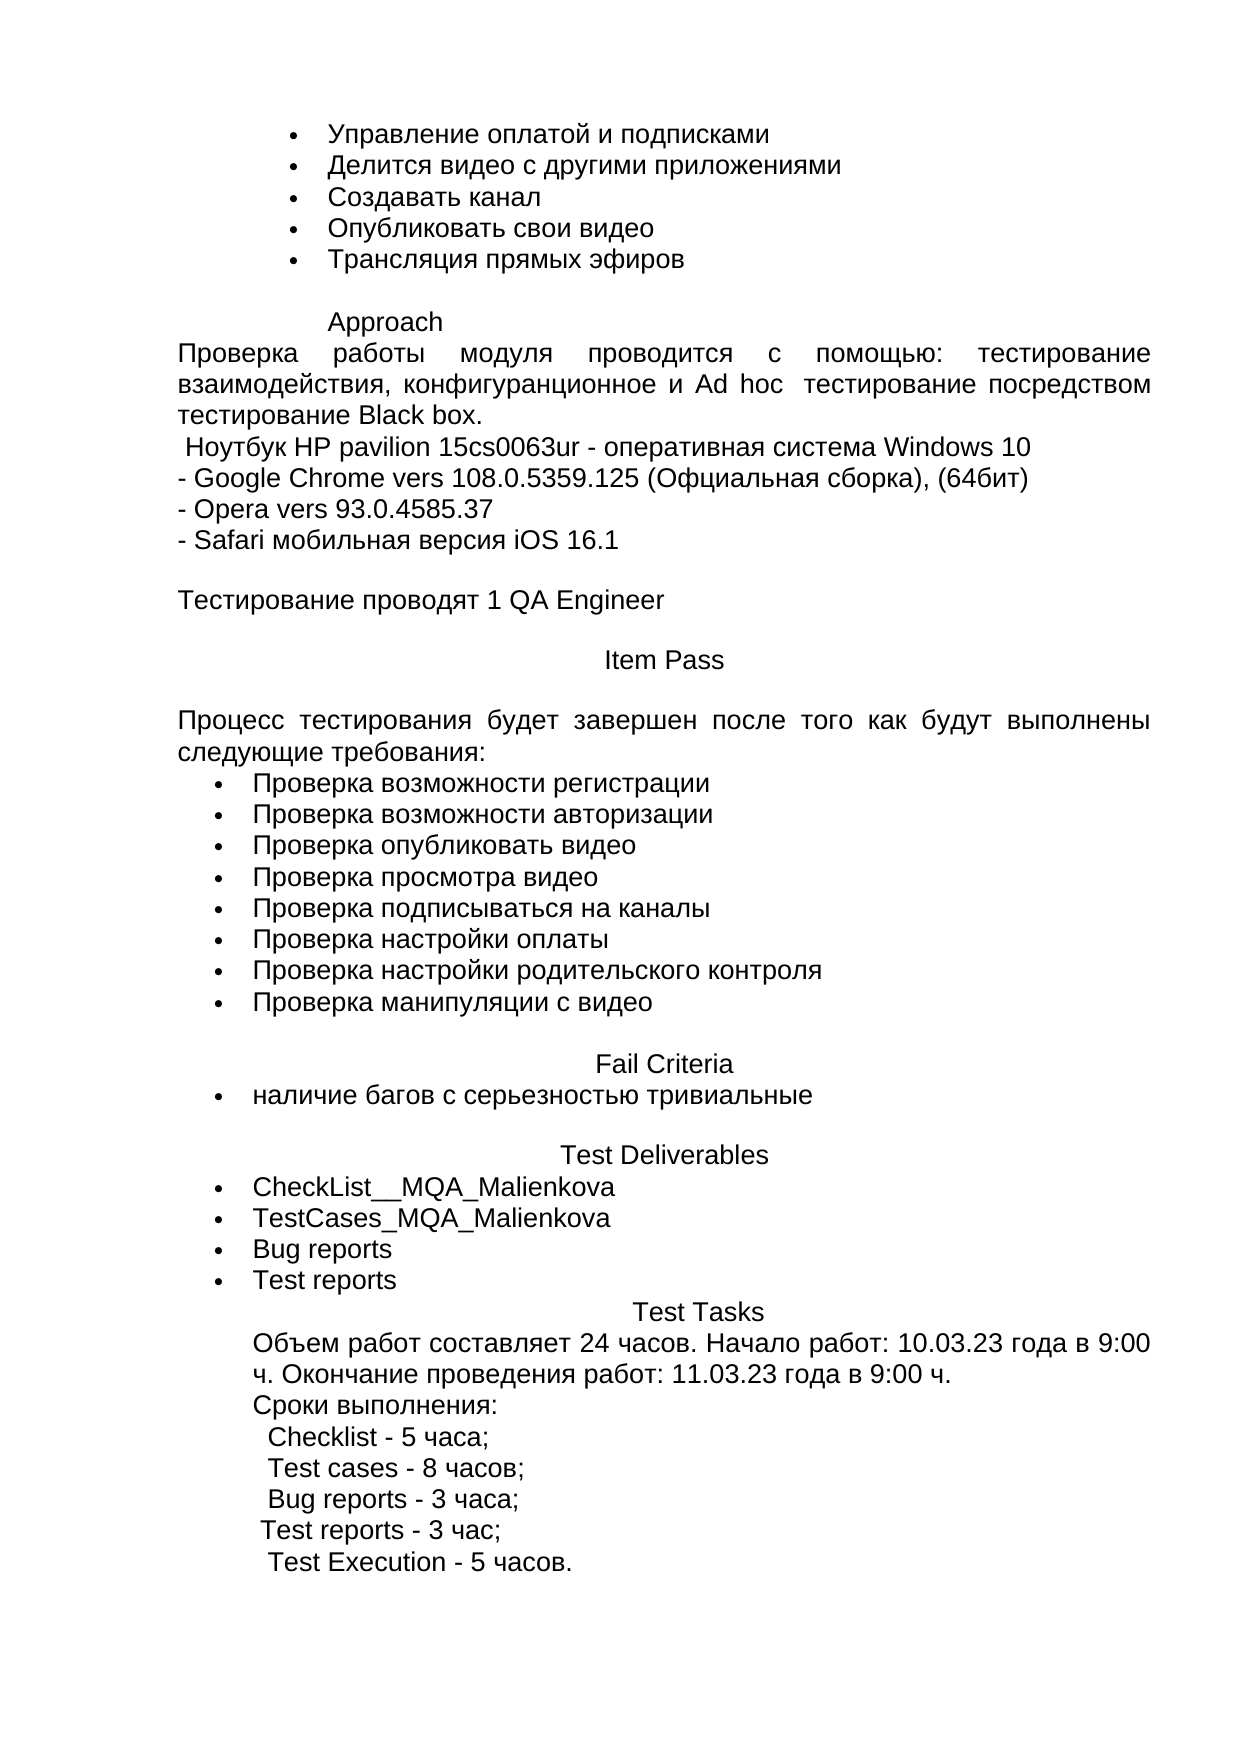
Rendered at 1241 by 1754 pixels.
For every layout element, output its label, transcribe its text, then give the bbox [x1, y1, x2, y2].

text - Google Chrome vers 108.0.5359.125 (Офциальная сборка), (64бит) [177, 462, 1152, 493]
text Item Pass [177, 644, 1152, 676]
list Создавать канал [290, 181, 1152, 212]
text Checklist - 5 часа; [252, 1421, 1152, 1452]
list Проверка настройки оплаты [215, 923, 1152, 954]
list TestCases_MQA_Malienkova [215, 1202, 1152, 1233]
list Bug reports [215, 1233, 1152, 1264]
list Test reports [215, 1264, 1152, 1296]
text Test cases - 8 часов; [177, 1452, 1152, 1483]
text Тестирование проводят 1 QA Engineer [177, 584, 1152, 616]
list наличие багов с серьезностью тривиальные [215, 1079, 1152, 1111]
list Проверка просмотра видео [215, 861, 1152, 892]
text Процесс тестирования будет завершен после того как будут выполнены следующие требования: [177, 704, 1152, 767]
text Approach [327, 306, 1152, 337]
text Test Tasks [252, 1296, 1152, 1327]
text - Safari мобильная версия iOS 16.1 [177, 524, 1152, 556]
list Проверка настройки родительского контроля [215, 954, 1152, 986]
text Bug reports - 3 часа; [177, 1483, 1152, 1514]
text Объем работ составляет 24 часов. Начало работ: 10.03.23 года в 9:00 ч. Окончание проведения работ: 11.03.23 года в 9:00 ч. [252, 1327, 1152, 1389]
list Опубликовать свои видео [290, 212, 1152, 243]
list Проверка возможности регистрации [215, 767, 1152, 798]
text Test Execution - 5 часов. [177, 1546, 1152, 1577]
text Проверка работы модуля проводится с помощью: тестирование взаимодействия, конфигуранционное и Ad hoc тестирование посредством тестирование Black box. [177, 337, 1152, 431]
text Сроки выполнения: [252, 1389, 1152, 1421]
text Test reports - 3 час; [177, 1514, 1152, 1546]
text Ноутбук HP pavilion 15cs0063ur - оперативная система Windows 10 [177, 431, 1152, 462]
list Управление оплатой и подписками [290, 118, 1152, 149]
list Проверка манипуляции с видео [215, 986, 1152, 1017]
list Проверка возможности авторизации [215, 798, 1152, 829]
text Fail Criteria [177, 1048, 1152, 1079]
list CheckList__MQA_Malienkova [215, 1171, 1152, 1202]
list Проверка подписываться на каналы [215, 892, 1152, 923]
list Проверка опубликовать видео [215, 829, 1152, 861]
list Делится видео с другими приложениями [290, 149, 1152, 181]
list Трансляция прямых эфиров [290, 243, 1152, 274]
text Test Deliverables [177, 1139, 1152, 1171]
text - Opera vers 93.0.4585.37 [177, 493, 1152, 524]
